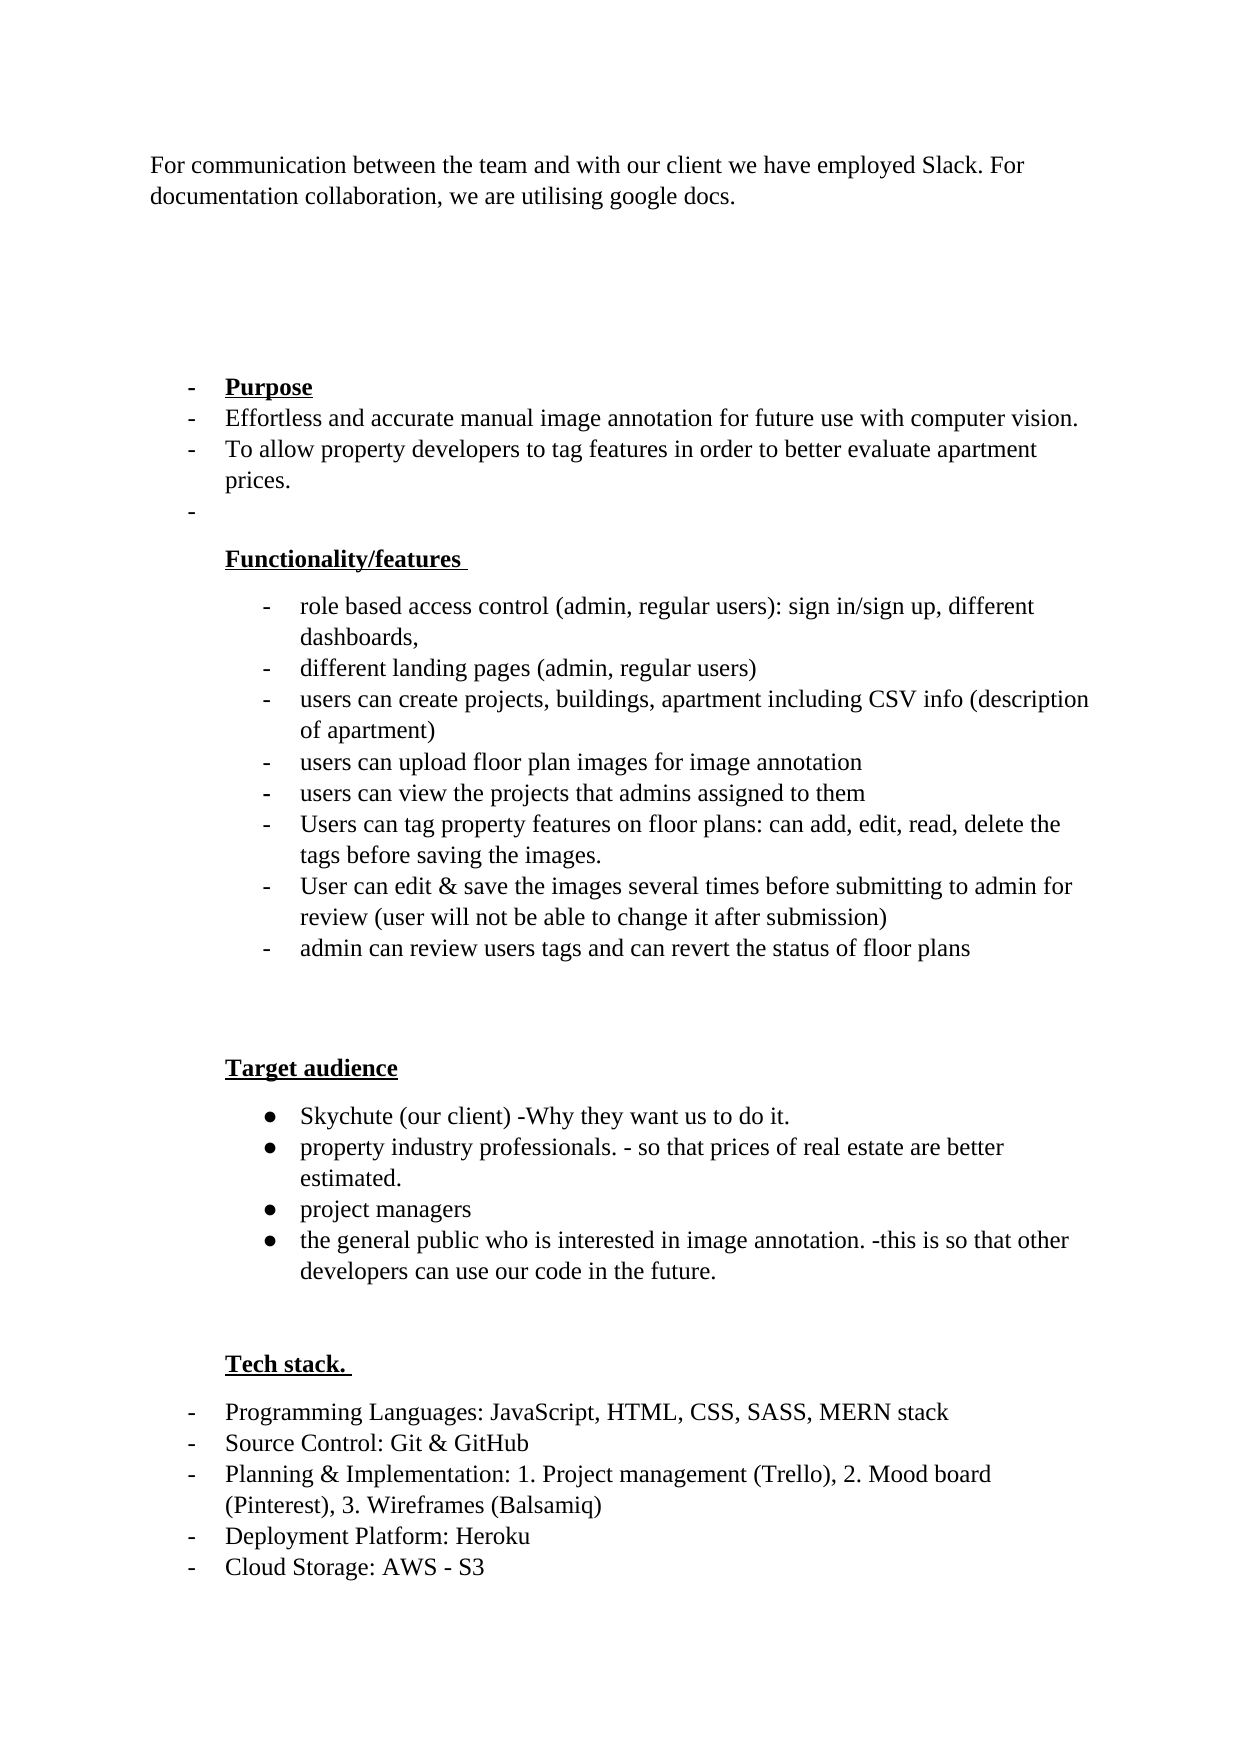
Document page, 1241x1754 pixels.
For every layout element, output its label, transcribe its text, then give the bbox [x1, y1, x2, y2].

list Cloud Storage: AWS - S3 [187, 1552, 1090, 1581]
list User can edit & save the images several times before submitting to admin for review (user will not be able to change it after submission) [262, 871, 1090, 931]
list different landing pages (admin, regular users) [262, 653, 1090, 682]
list Planning & Implementation: 1. Project management (Trello), 2. Mood board (Pinterest), 3. Wireframes (Balsamiq) [187, 1459, 1090, 1519]
list project managers [262, 1194, 1090, 1223]
list users can create projects, buildings, apartment including CSV info (description of apartment) [262, 684, 1090, 744]
list Programming Languages: JavaScript, HTML, CSS, SASS, MERN stack [187, 1397, 1090, 1426]
list admin can review users tags and can revert the status of floor plans [262, 933, 1090, 962]
list Purpose [187, 372, 1090, 401]
list To allow property developers to tag features in order to better evaluate apartment prices. [187, 434, 1090, 494]
list the general public who is interested in image annotation. -this is so that other developers can use our code in the future. [262, 1225, 1090, 1285]
text Functionality/features [225, 544, 1090, 572]
list property industry professionals. - so that prices of real estate are better estimated. [262, 1132, 1090, 1192]
list role based access control (admin, regular users): sign in/sign up, different dashboards, [262, 591, 1090, 651]
list Skychute (our client) -Why they want us to do it. [262, 1101, 1090, 1130]
list Source Control: Git & GitHub [187, 1428, 1090, 1457]
list users can view the projects that admins assigned to them [262, 778, 1090, 806]
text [150, 150, 1090, 210]
list users can upload floor plan images for image annotation [262, 747, 1090, 775]
list Effortless and accurate manual image annotation for future use with computer vision. [187, 403, 1090, 432]
list Users can tag property features on floor plans: can add, edit, read, delete the tags before saving the images. [262, 809, 1090, 868]
list Deployment Platform: Heroku [187, 1521, 1090, 1550]
text Target audience [225, 1053, 1090, 1082]
text Tech stack. [225, 1349, 1090, 1378]
